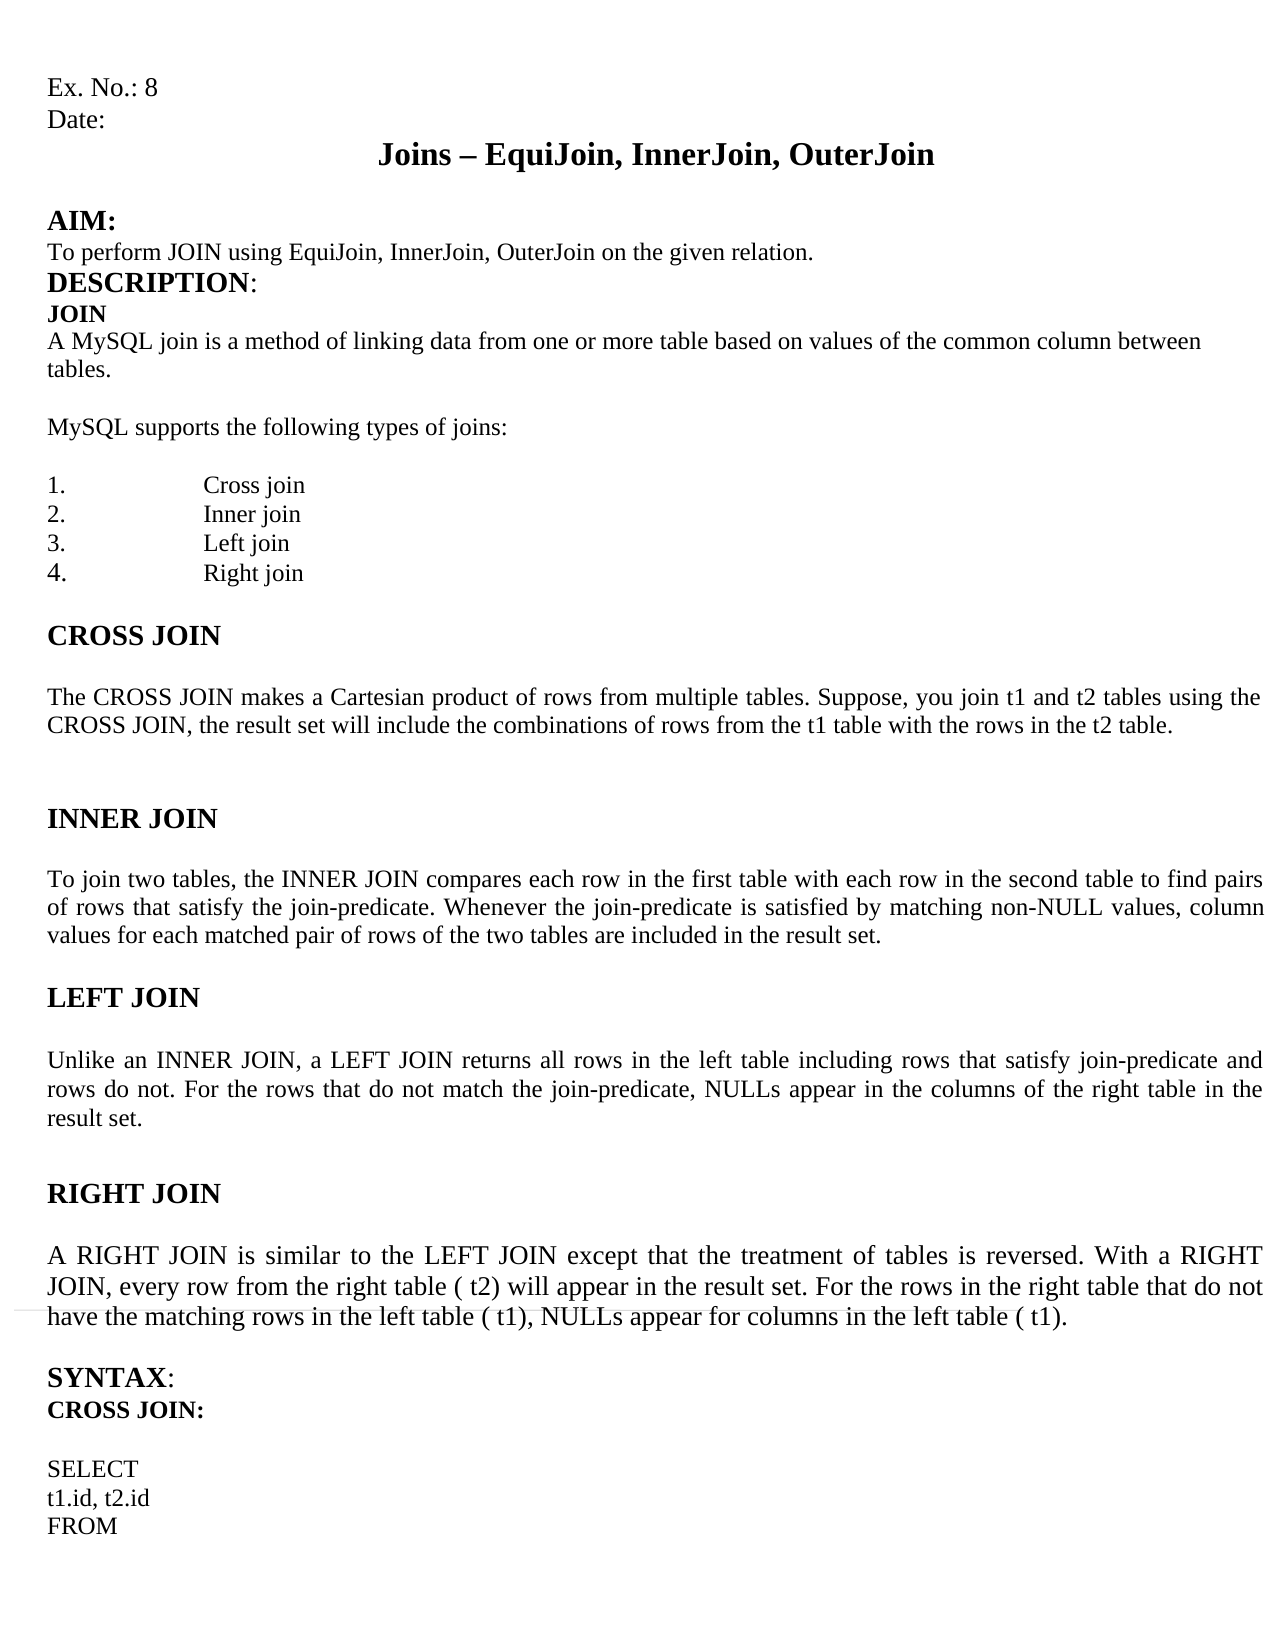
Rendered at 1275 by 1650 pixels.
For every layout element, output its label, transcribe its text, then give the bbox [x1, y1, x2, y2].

text SELECT [47, 1454, 1266, 1482]
list Cross join [47, 470, 1266, 499]
text LEFT JOIN [47, 980, 1266, 1014]
text DESCRIPTION: [47, 266, 1266, 299]
text CROSS JOIN: [47, 1396, 1266, 1424]
text The CROSS JOIN makes a Cartesian product of rows from multiple tables. Suppose, you join t1 and t2 tables using the CROSS JOIN, the result set will include the combinations of rows from the t1 table with the rows in the t2 table. [47, 684, 1263, 739]
text Unlike an INNER JOIN, a LEFT JOIN returns all rows in the left table including rows that satisfy join-predicate and rows do not. For the rows that do not match the join-predicate, NULLs appear in the columns of the right table in the result set. [47, 1045, 1266, 1132]
text A MySQL join is a method of linking data from one or more table based on values of the common column between tables. [47, 328, 1238, 383]
text SYNTAX: [47, 1361, 1266, 1394]
text Joins – EquiJoin, InnerJoin, OuterJoin [47, 134, 1266, 172]
text To join two tables, the INNER JOIN compares each row in the first table with each row in the second table to find pairs of rows that satisfy the join-predicate. Whenever the join-predicate is satisfied by matching non-NULL values, column values for each matched pair of rows of the two tables are included in the result set. [47, 865, 1266, 949]
list Left join [47, 528, 1266, 556]
text FROM [47, 1512, 1266, 1540]
text RIGHT JOIN [47, 1176, 1266, 1210]
text JOIN [47, 299, 1266, 328]
text INNER JOIN [47, 801, 1266, 835]
text Date: [47, 103, 1266, 134]
text AIM: [47, 203, 1266, 237]
text To perform JOIN using EquiJoin, InnerJoin, OuterJoin on the given relation. [47, 237, 1266, 266]
text MySQL supports the following types of joins: [47, 412, 1266, 441]
list Inner join [47, 499, 1266, 527]
text CROSS JOIN [47, 618, 1266, 651]
text t1.id, t2.id [47, 1483, 1266, 1512]
list Right join [47, 556, 1266, 587]
text Ex. No.: 8 [47, 72, 1266, 103]
text A RIGHT JOIN is similar to the LEFT JOIN except that the treatment of tables is reversed. With a RIGHT JOIN, every row from the right table ( t2) will appear in the result set. For the rows in the right table that do not have the matching rows in the left table ( t1), NULLs appear for columns in the left table ( t1). [47, 1240, 1266, 1331]
